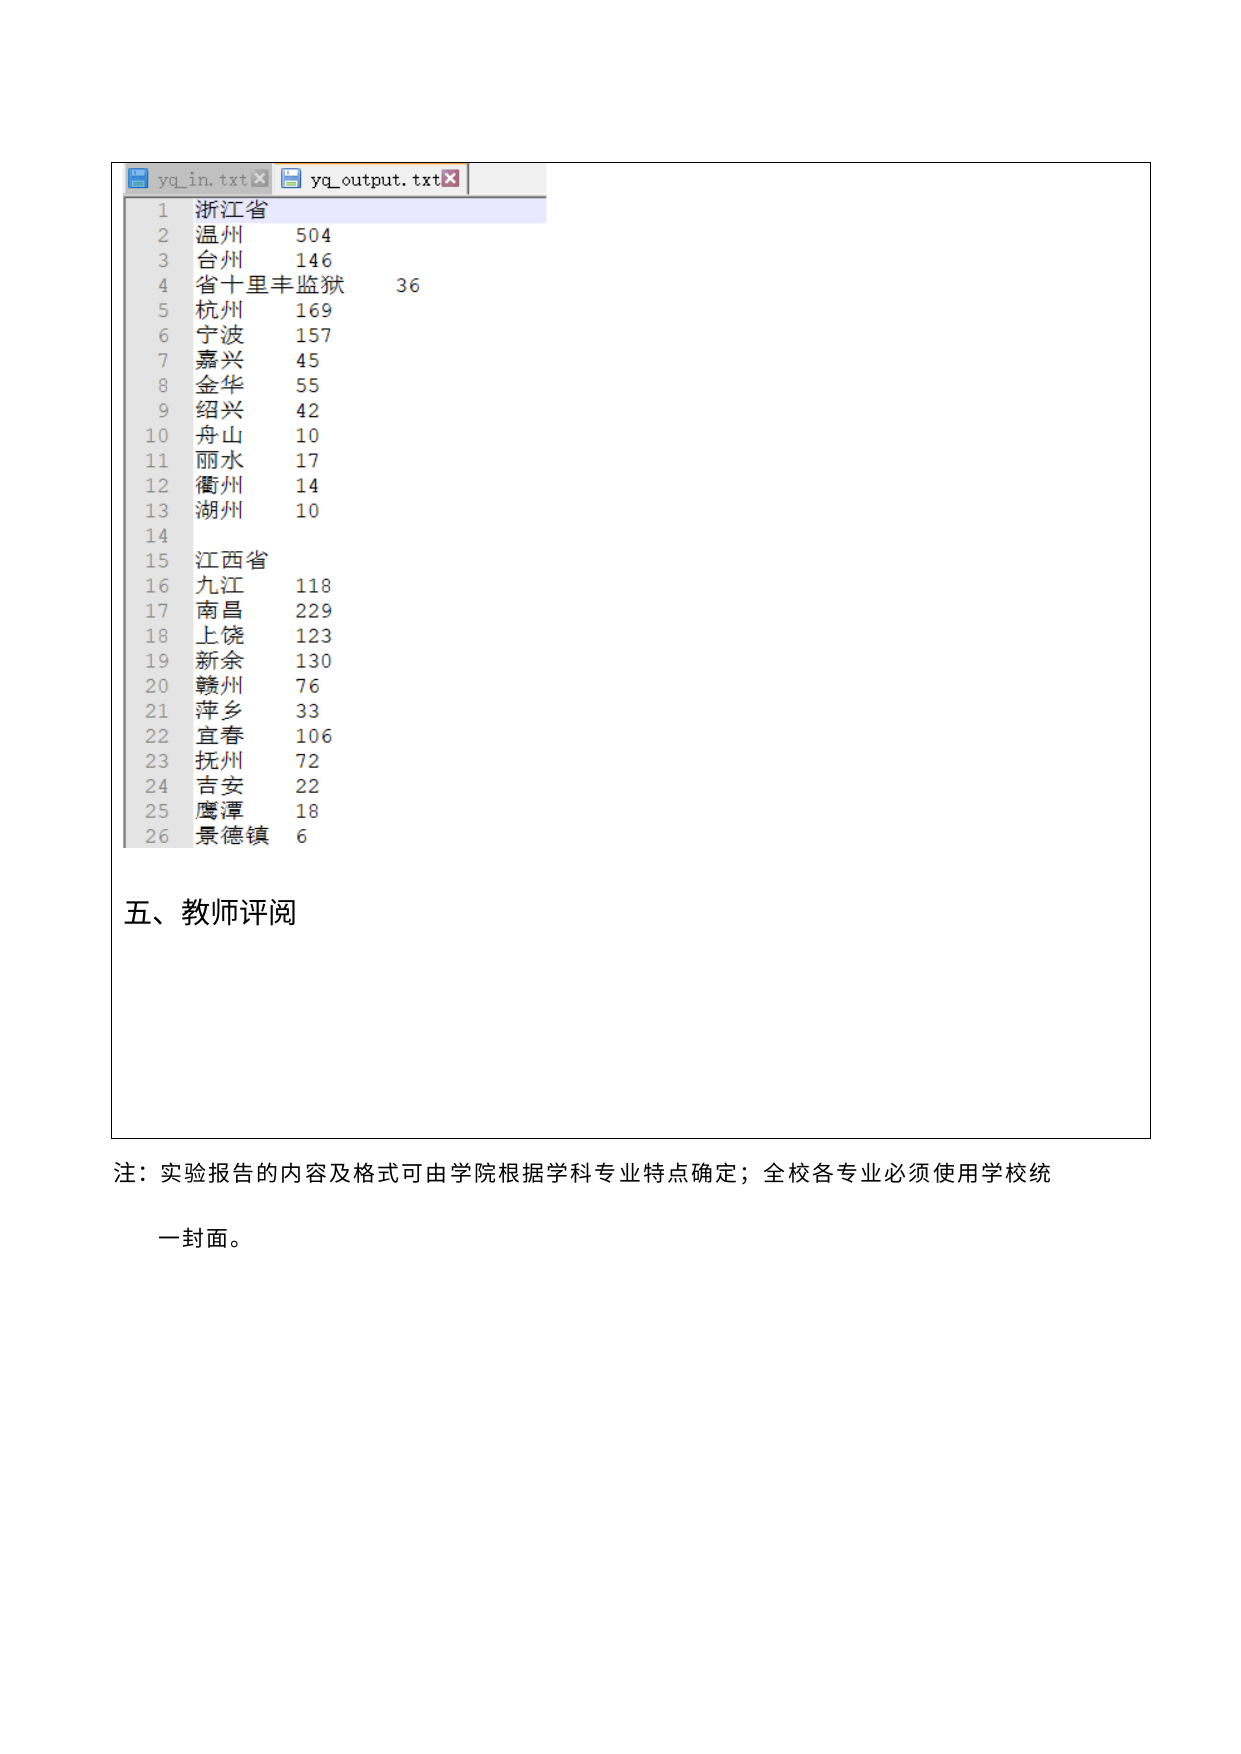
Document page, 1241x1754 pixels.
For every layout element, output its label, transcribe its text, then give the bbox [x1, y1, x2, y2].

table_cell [112, 163, 1150, 1138]
text 注：实验报告的内容及格式可由学院根据学科专业特点确定；全校各专业必须使用学校统一封面。 [114, 1139, 1053, 1253]
picture [122, 163, 547, 848]
